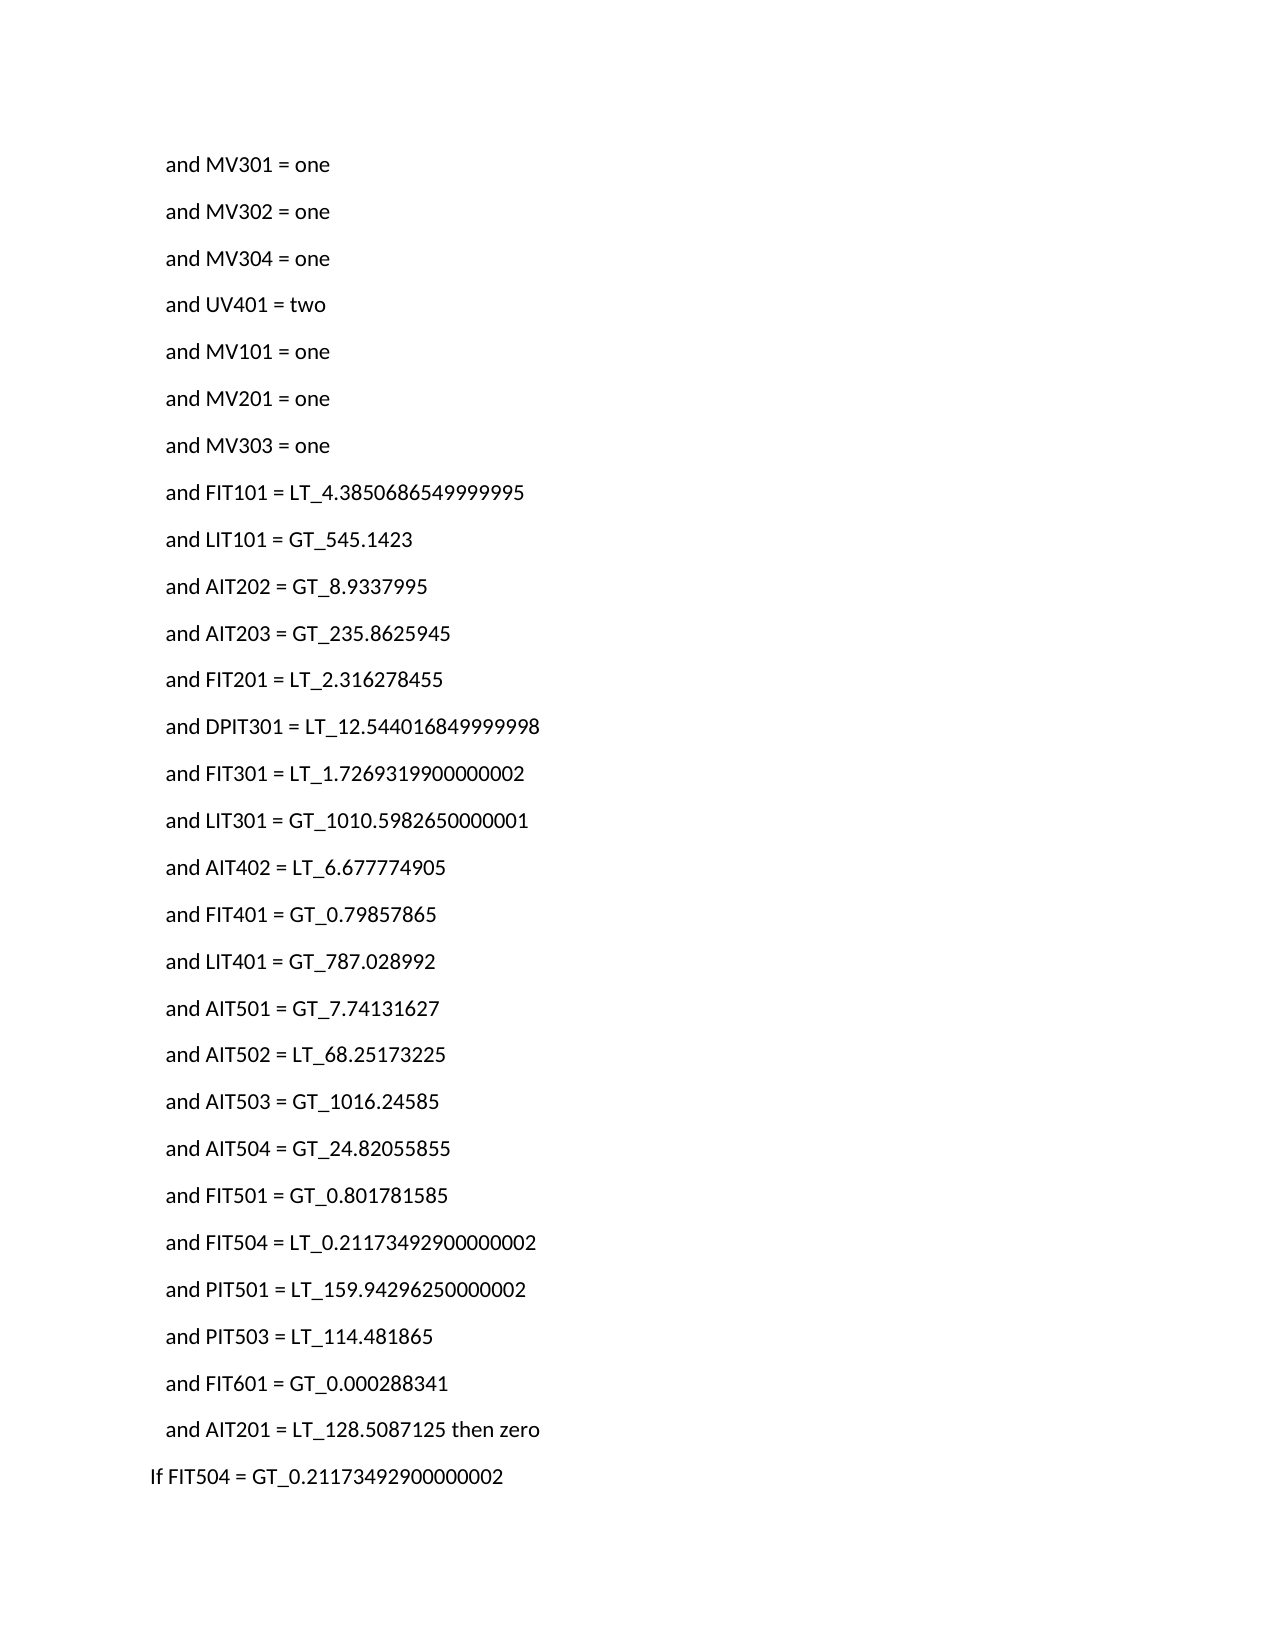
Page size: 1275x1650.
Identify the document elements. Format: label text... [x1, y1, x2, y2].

text and AIT502 = LT_68.25173225 [150, 1041, 1125, 1069]
text and FIT101 = LT_4.3850686549999995 [150, 478, 1125, 506]
text and AIT501 = GT_7.74131627 [150, 994, 1125, 1022]
text and AIT202 = GT_8.9337995 [150, 572, 1125, 600]
text and LIT301 = GT_1010.5982650000001 [150, 806, 1125, 834]
text and AIT503 = GT_1016.24585 [150, 1087, 1125, 1116]
text and MV201 = one [150, 384, 1125, 412]
text and PIT503 = LT_114.481865 [150, 1322, 1125, 1350]
text and PIT501 = LT_159.94296250000002 [150, 1275, 1125, 1303]
text and FIT401 = GT_0.79857865 [150, 900, 1125, 928]
text and MV101 = one [150, 337, 1125, 366]
text and FIT201 = LT_2.316278455 [150, 666, 1125, 694]
text and AIT402 = LT_6.677774905 [150, 853, 1125, 881]
text and FIT301 = LT_1.7269319900000002 [150, 759, 1125, 787]
text and FIT504 = LT_0.21173492900000002 [150, 1228, 1125, 1256]
text and FIT501 = GT_0.801781585 [150, 1181, 1125, 1209]
text and AIT201 = LT_128.5087125 then zero [150, 1416, 1125, 1444]
text If FIT504 = GT_0.21173492900000002 [150, 1462, 1125, 1491]
text and MV304 = one [150, 244, 1125, 272]
text and LIT101 = GT_545.1423 [150, 525, 1125, 553]
text and MV302 = one [150, 197, 1125, 225]
text and FIT601 = GT_0.000288341 [150, 1369, 1125, 1397]
text and DPIT301 = LT_12.544016849999998 [150, 712, 1125, 741]
text and MV301 = one [150, 150, 1125, 178]
text and AIT504 = GT_24.82055855 [150, 1134, 1125, 1162]
text and LIT401 = GT_787.028992 [150, 947, 1125, 975]
text and MV303 = one [150, 431, 1125, 459]
text and AIT203 = GT_235.8625945 [150, 619, 1125, 647]
text and UV401 = two [150, 291, 1125, 319]
